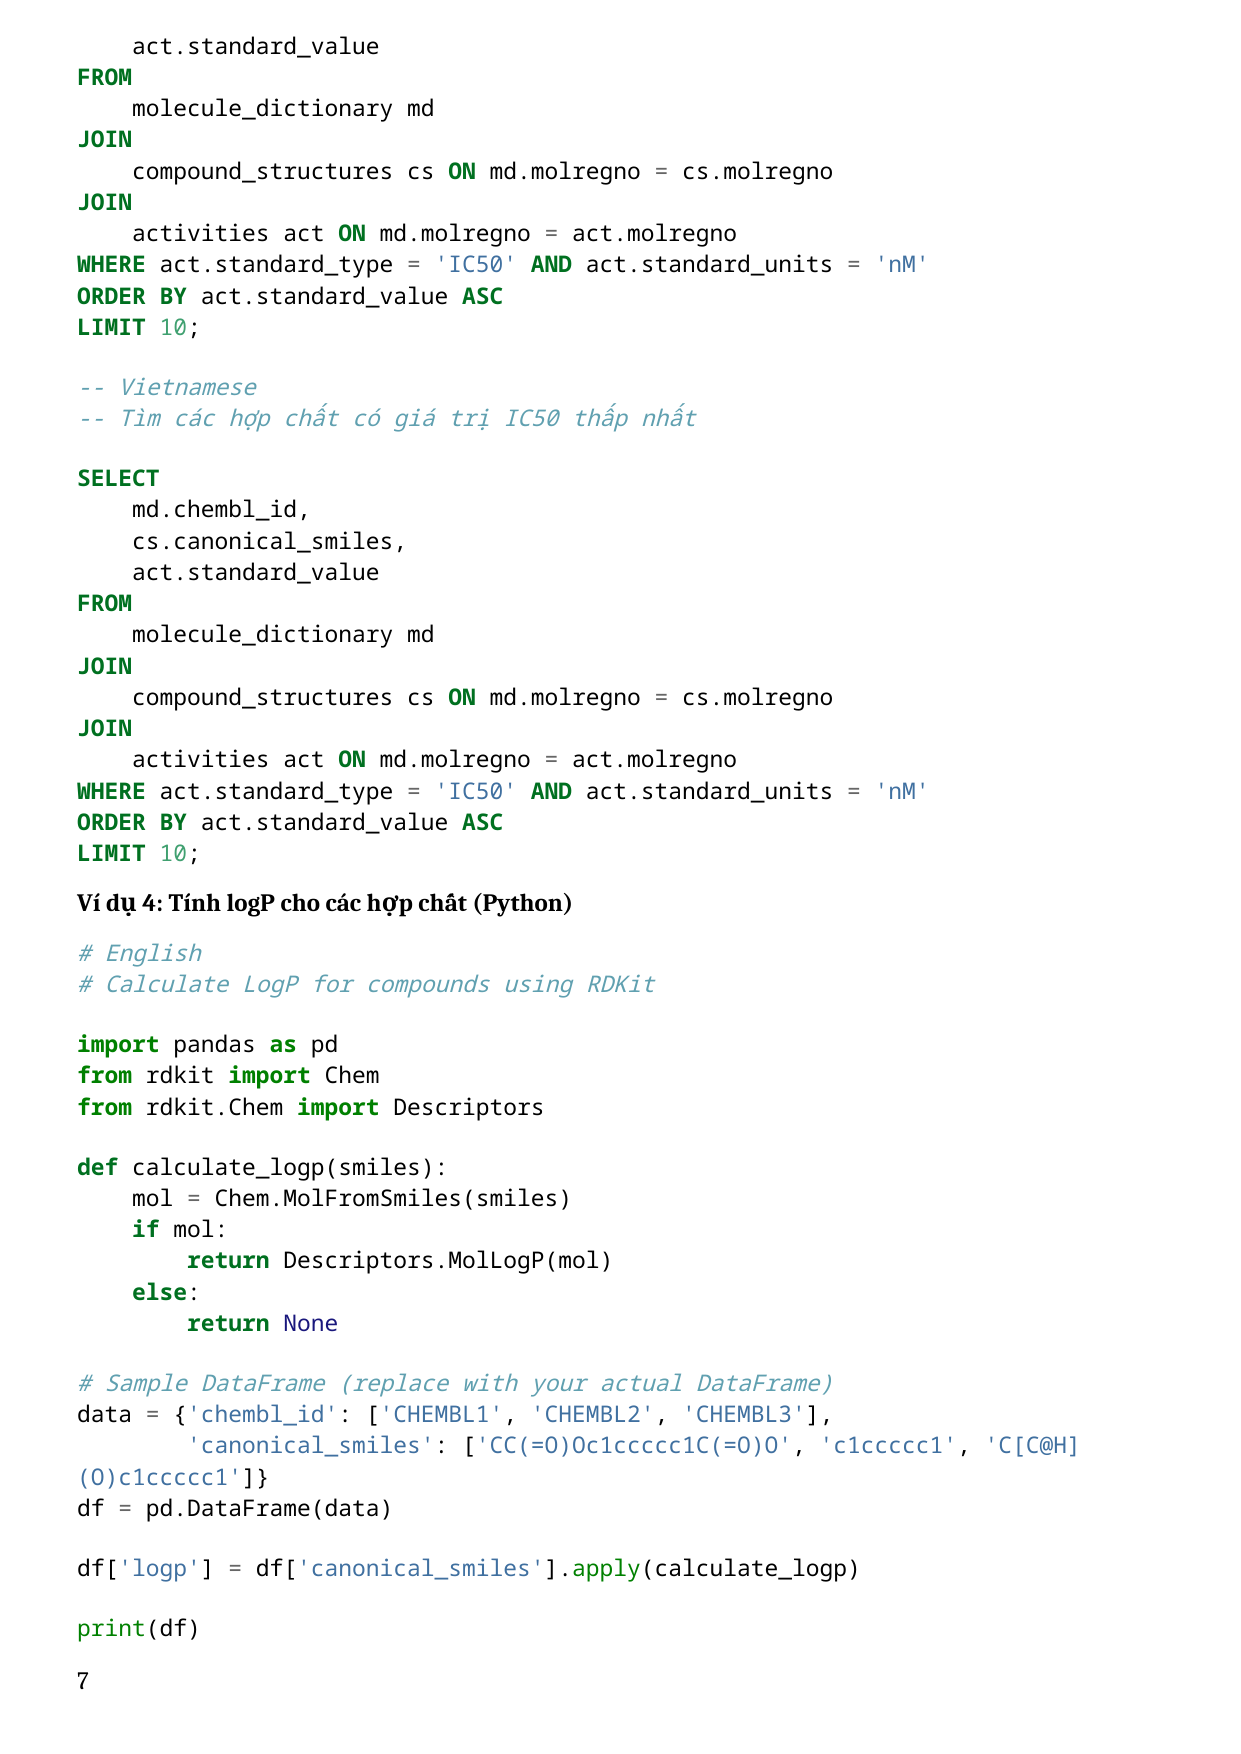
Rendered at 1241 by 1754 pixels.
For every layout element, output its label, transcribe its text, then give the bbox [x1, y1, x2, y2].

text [77, 29, 1163, 868]
text Ví dụ 4: Tính logP cho các hợp chất (Python) [77, 889, 1163, 918]
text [77, 937, 1163, 1643]
